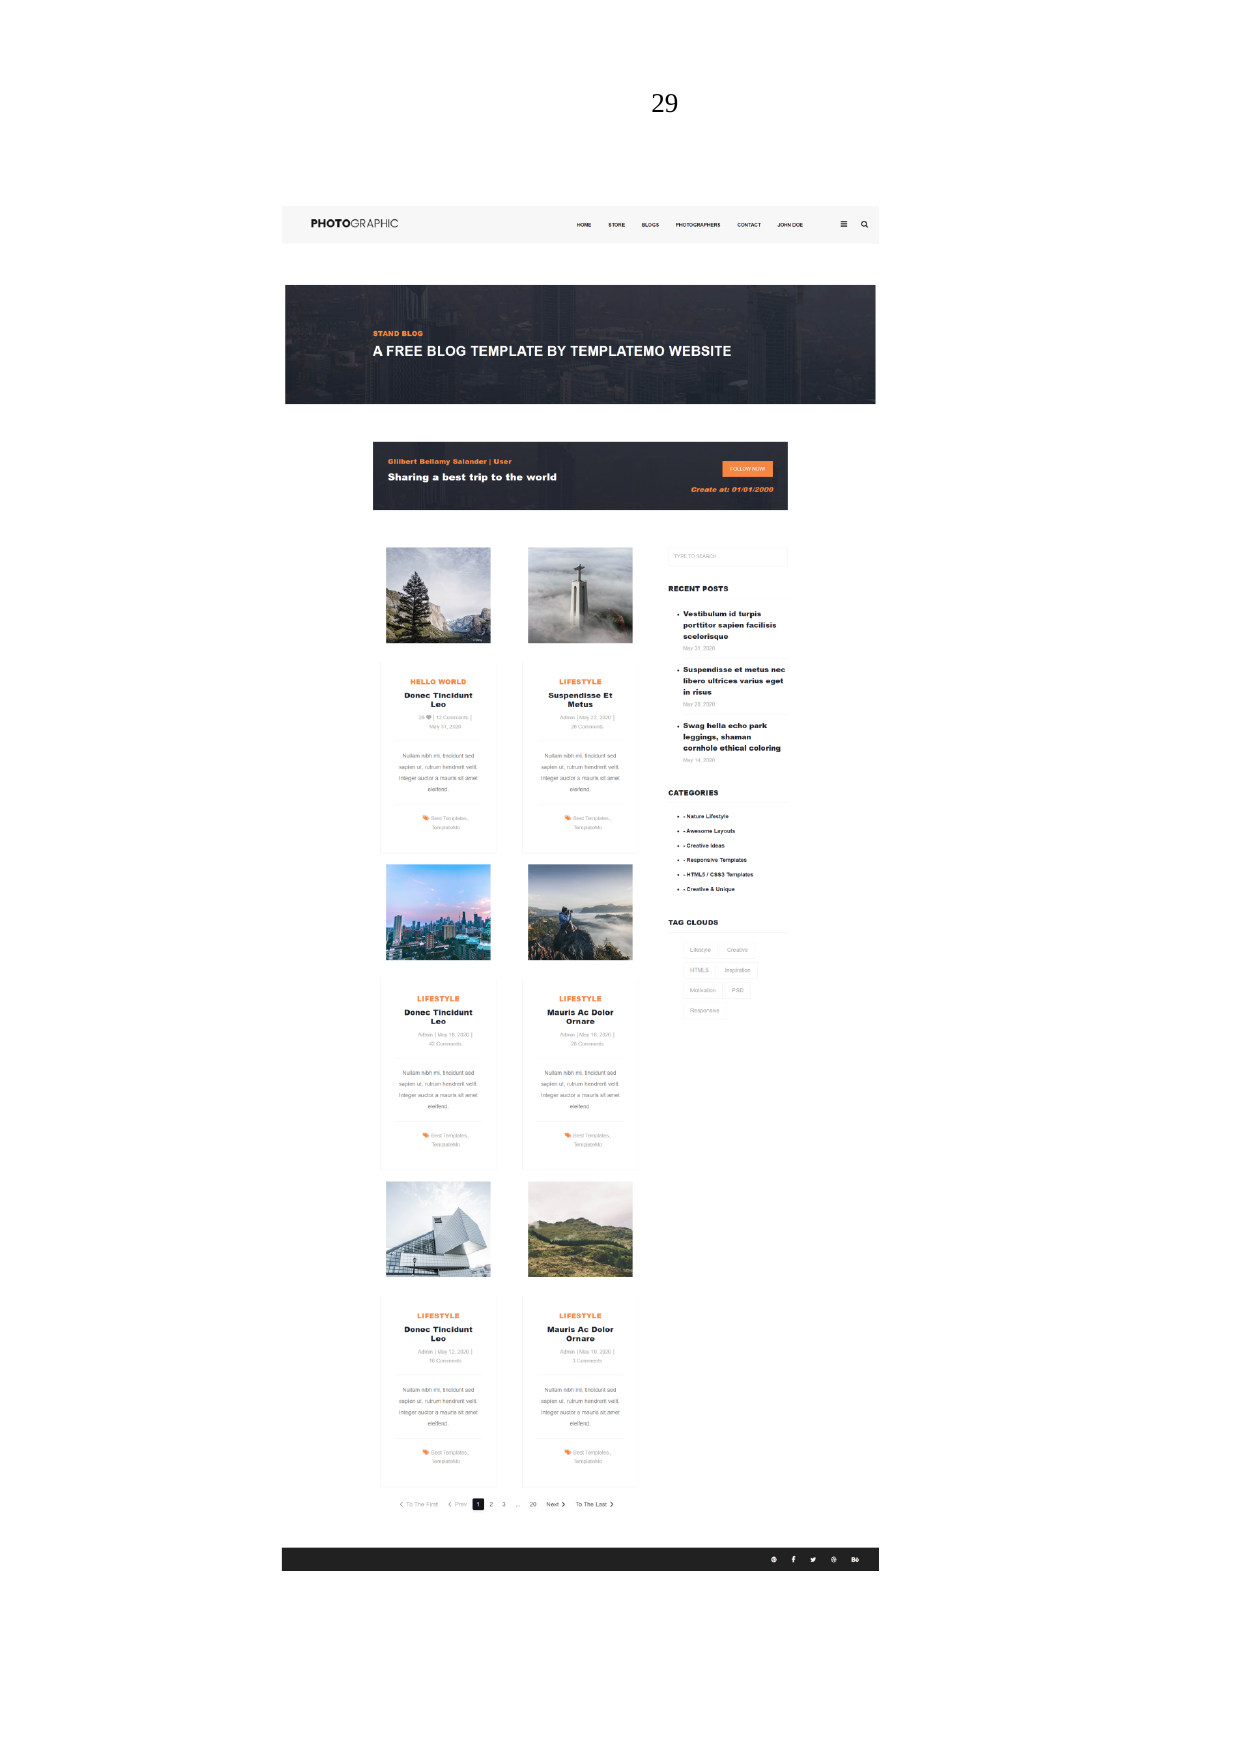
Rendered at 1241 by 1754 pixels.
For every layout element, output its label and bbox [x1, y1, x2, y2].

picture [281, 206, 879, 1571]
